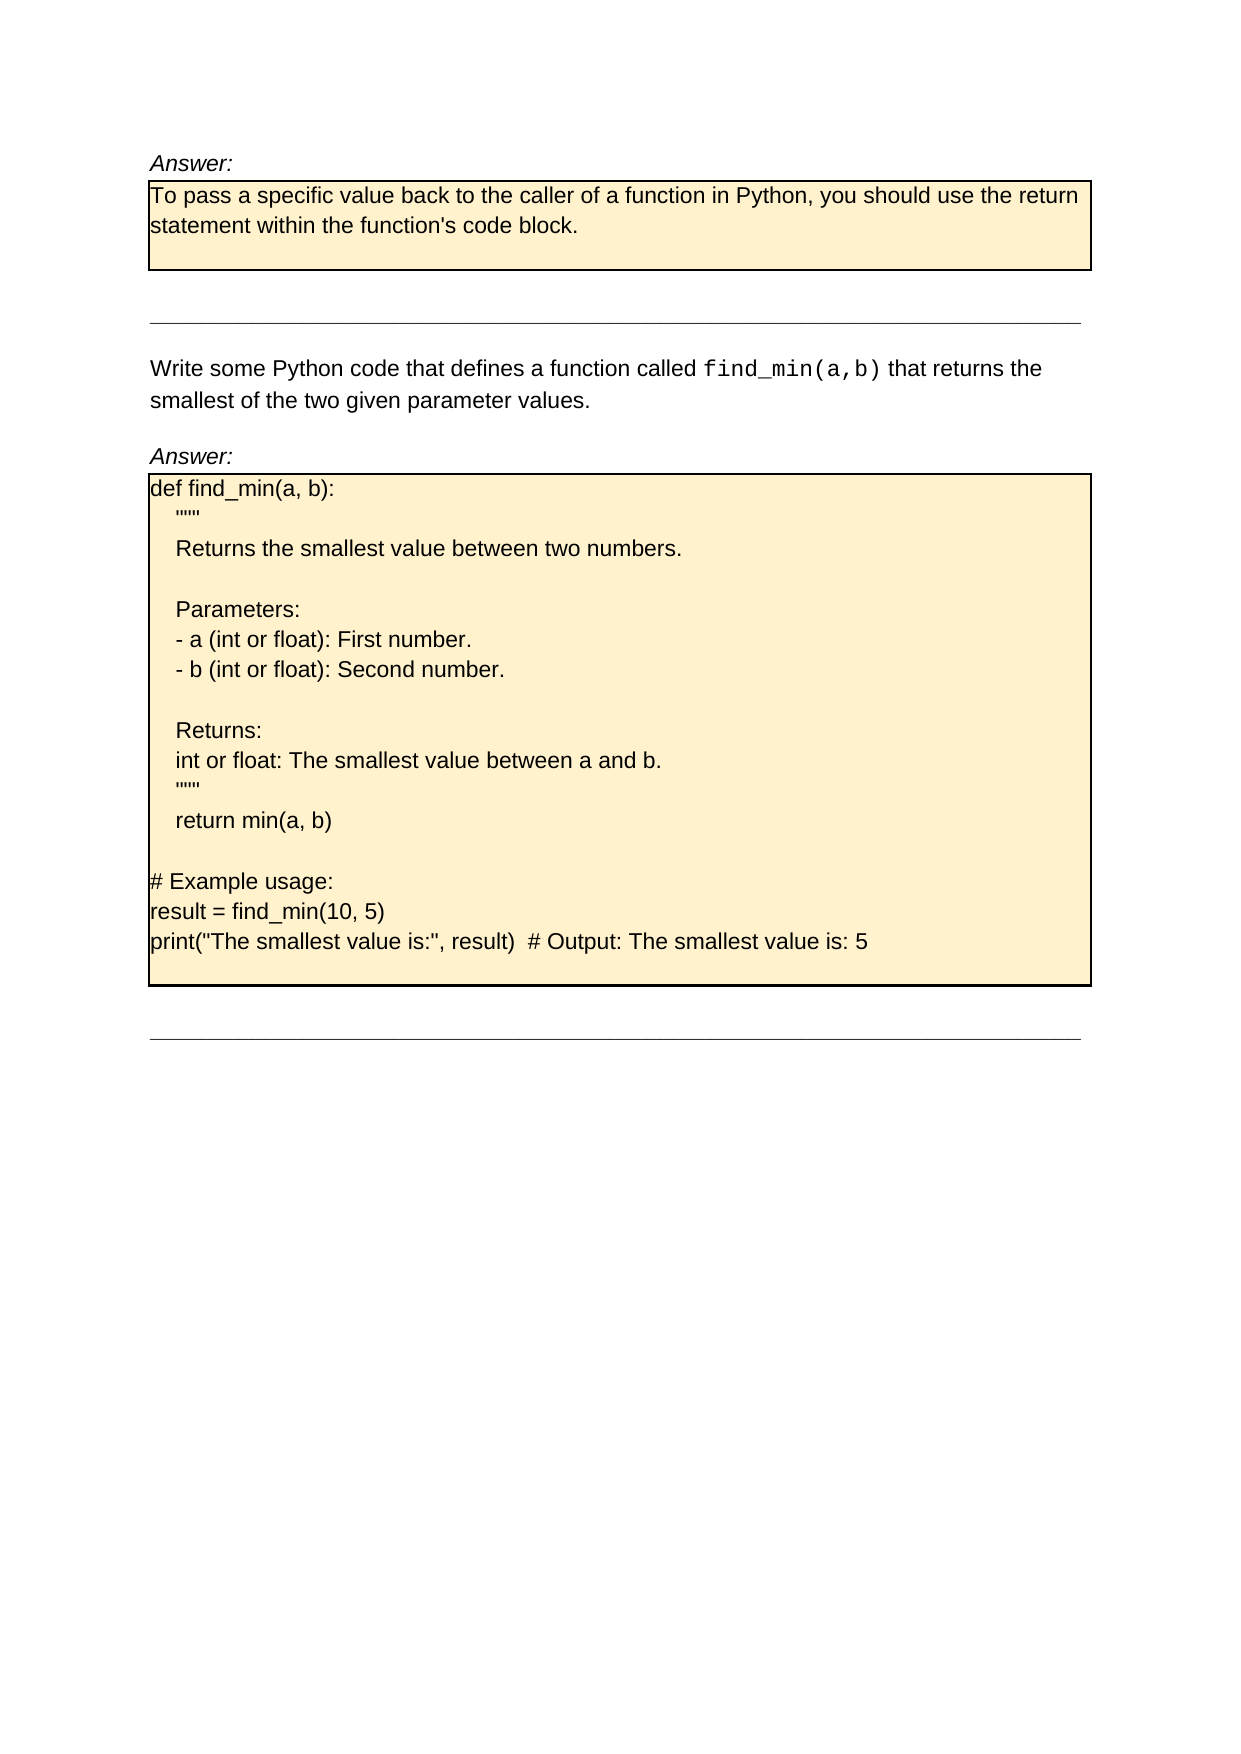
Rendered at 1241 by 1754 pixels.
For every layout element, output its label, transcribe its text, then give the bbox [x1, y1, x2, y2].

text Write some Python code that defines a function called find_min(a,b) that returns the smallest of the two given parameter values. [150, 355, 1090, 414]
text Parameters: [150, 594, 1090, 622]
text return min(a, b) [150, 805, 1090, 833]
text - b (int or float): Second number. [150, 654, 1090, 682]
text print("The smallest value is:", result) # Output: The smallest value is: 5 [150, 926, 1090, 954]
text int or float: The smallest value between a and b. [150, 745, 1090, 773]
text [150, 300, 1090, 326]
text - a (int or float): First number. [150, 624, 1090, 652]
text _________________________________________________________________________ [150, 1016, 1090, 1042]
text Answer: [150, 443, 1090, 469]
text # Example usage: [150, 866, 1090, 894]
text """ [150, 775, 1090, 803]
text To pass a specific value back to the caller of a function in Python, you should use the return statement within the function's code block. [150, 182, 1090, 239]
text Returns: [150, 714, 1090, 743]
text Answer: [150, 150, 1090, 176]
text Returns the smallest value between two numbers. [150, 533, 1090, 562]
text """ [150, 503, 1090, 531]
text def find_min(a, b): [150, 475, 1090, 501]
text result = find_min(10, 5) [150, 896, 1090, 924]
